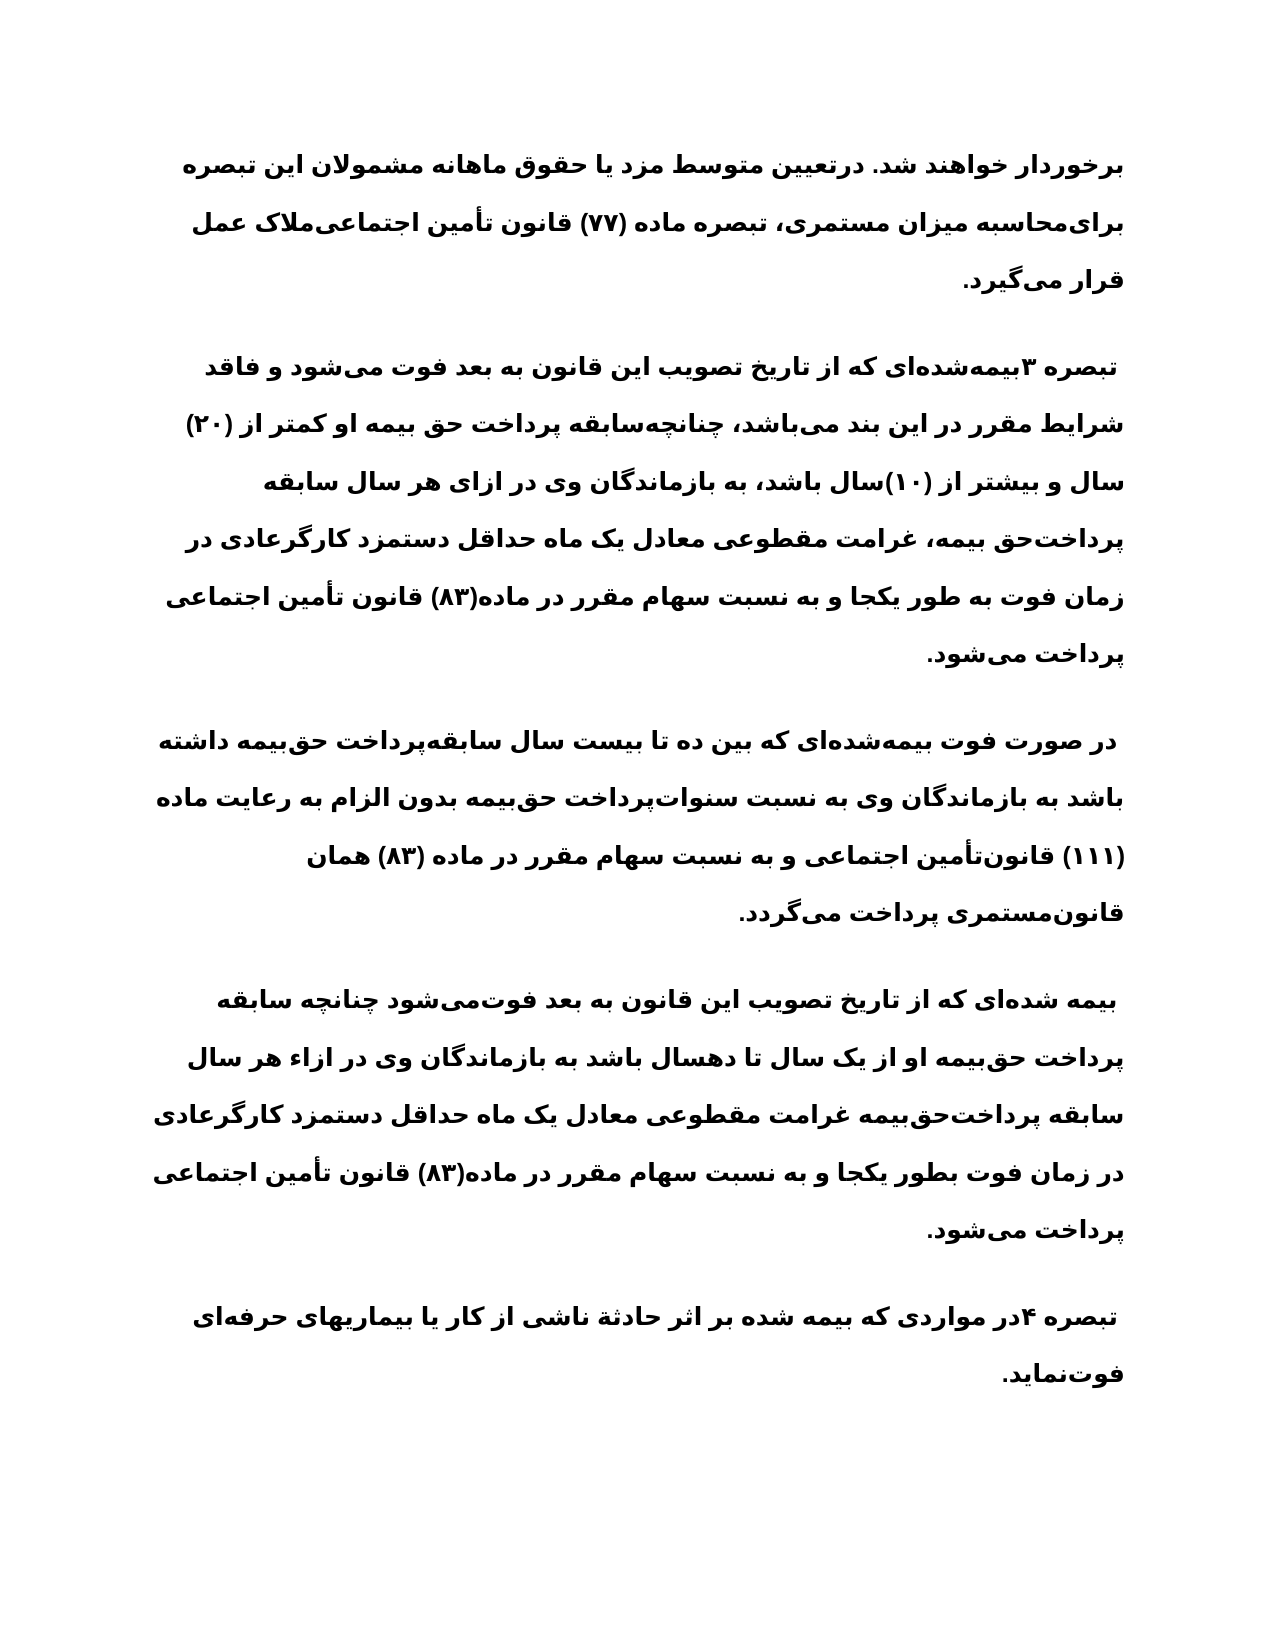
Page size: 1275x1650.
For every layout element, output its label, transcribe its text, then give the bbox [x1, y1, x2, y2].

text تبصره ۴در مواردی که بیمه شده بر اثر حادثة ناشی از کار یا بیماریهای حرفه‌ای فوت‌نماید. [150, 1302, 1125, 1388]
text در صورت فوت بیمه‌شده‌ای که بین ده تا بیست سال سابقه‌پرداخت حق‌بیمه داشته باشد به بازماندگان وی به نسبت سنوات‌پرداخت حق‌بیمه بدون الزام به رعایت ماده (۱۱۱) قانون‌تأمین اجتماعی و به نسبت سهام مقرر در ماده (۸۳) همان قانون‌مستمری پرداخت می‌گردد. [150, 726, 1125, 927]
text بیمه شده‌ای که از تاریخ تصویب این قانون به بعد فوت‌می‌شود چنانچه سابقه پرداخت حق‌بیمه او از یک سال تا دهسال باشد به بازماندگان وی در ازاء هر سال سابقه پرداخت‌حق‌بیمه غرامت مقطوعی معادل یک ماه حداقل دستمزد کارگرعادی در زمان فوت بطور یکجا و به نسبت سهام مقرر در ماده(۸۳) قانون تأمین اجتماعی پرداخت می‌شود. [150, 985, 1125, 1244]
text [150, 150, 1125, 294]
text تبصره ۳بیمه‌شده‌ای که از تاریخ تصویب این قانون به بعد فوت می‌شود و فاقد شرایط مقرر در این بند می‌باشد، چنانچه‌سابقه پرداخت حق بیمه او کمتر از (۲۰) سال و بیشتر از (۱۰)سال باشد، به بازماندگان وی در ازای هر سال سابقه پرداخت‌حق بیمه، غرامت مقطوعی معادل یک ماه حداقل دستمزد کارگرعادی در زمان فوت به طور یکجا و به نسبت سهام مقرر در ماده(۸۳) قانون تأمین اجتماعی پرداخت می‌شود. [150, 352, 1125, 668]
